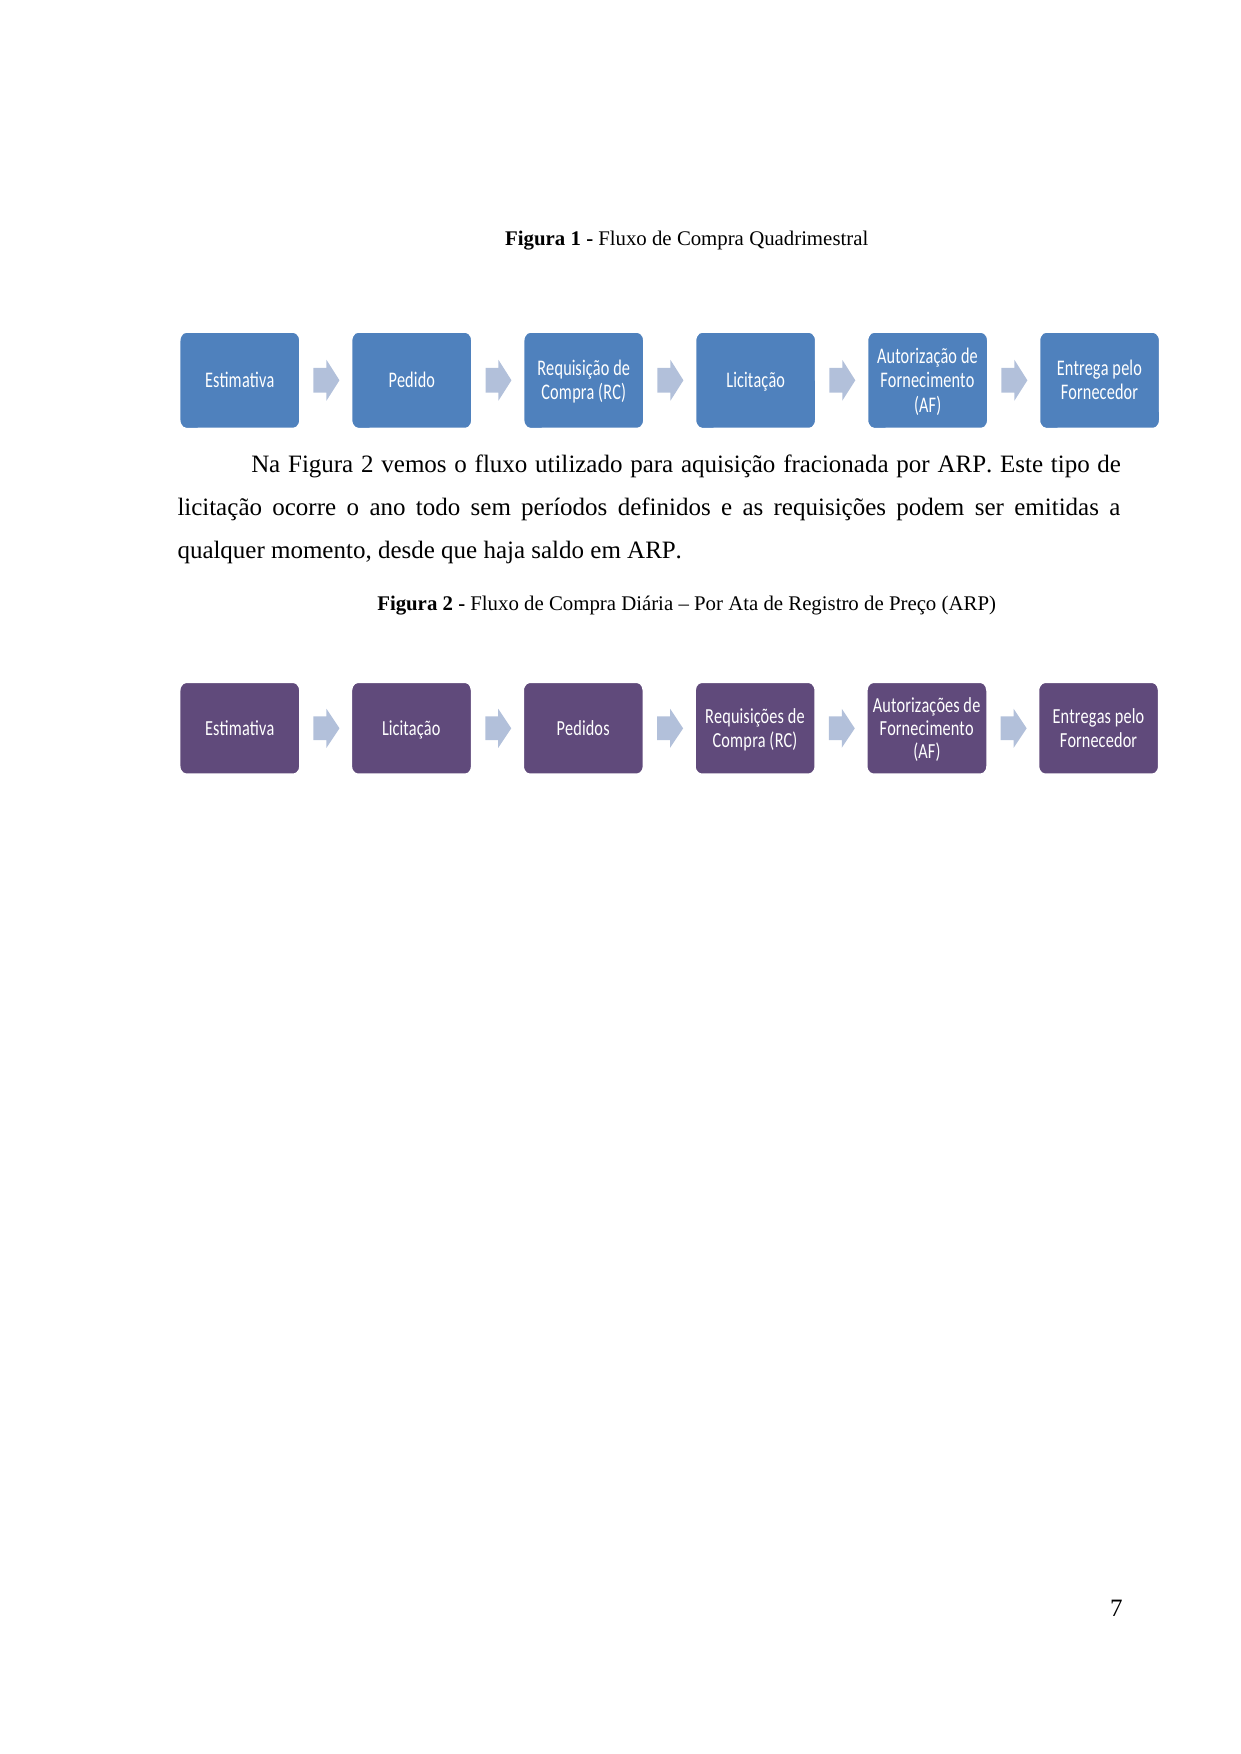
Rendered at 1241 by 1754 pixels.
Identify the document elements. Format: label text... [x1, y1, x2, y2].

text Na Figura 2 vemos o fluxo utilizado para aquisição fracionada por ARP. Este tipo de licitação ocorre o ano todo sem períodos definidos e as requisições podem ser emitidas a qualquer momento, desde que haja saldo em ARP. [177, 449, 1122, 564]
